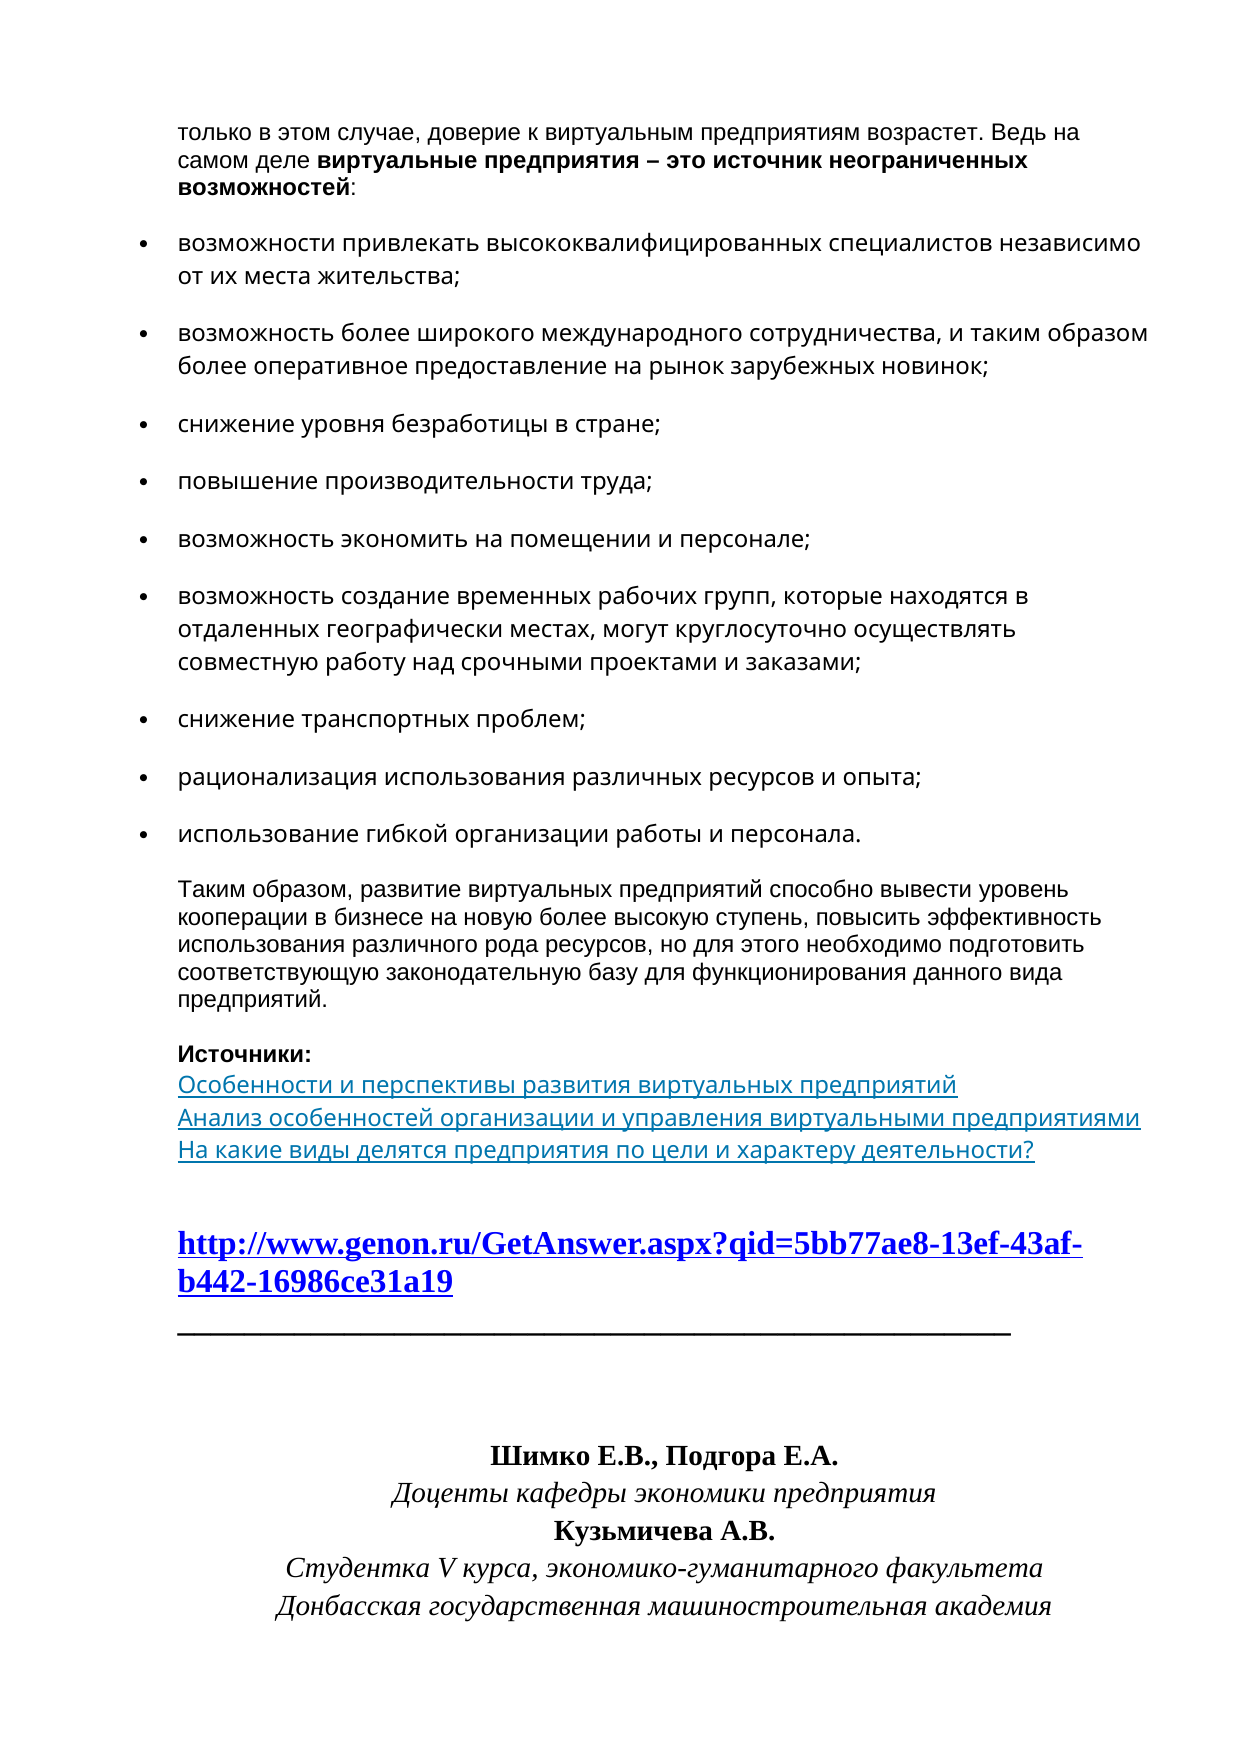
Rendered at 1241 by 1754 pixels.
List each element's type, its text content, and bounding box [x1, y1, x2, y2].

list возможность создание временных рабочих групп, которые находятся в отдаленных географически местах, могут круглосуточно осуществлять совместную работу над срочными проектами и заказами; [140, 579, 1152, 677]
list снижение уровня безработицы в стране; [140, 406, 1152, 439]
text Таким образом, развитие виртуальных предприятий способно вывести уровень кооперации в бизнесе на новую более высокую ступень, повысить эффективность использования различного рода ресурсов, но для этого необходимо подготовить соответствующую законодательную базу для функционирования данного вида предприятий. [177, 875, 1152, 1013]
text Доценты кафедры экономики предприятия [177, 1472, 1152, 1509]
list рационализация использования различных ресурсов и опыта; [140, 759, 1152, 792]
list возможность экономить на помещении и персонале; [140, 522, 1152, 554]
text Особенности и перспективы развития виртуальных предприятий [177, 1068, 1152, 1101]
list возможности привлекать высококвалифицированных специалистов независимо от их места жительства; [140, 226, 1152, 291]
text __________________________________________________ [177, 1300, 1152, 1338]
text Студентка V курса, экономико-гуманитарного факультета [177, 1547, 1152, 1584]
text На какие виды делятся предприятия по цели и характеру деятельности? [177, 1133, 1152, 1166]
text http://www.genon.ru/GetAnswer.aspx?qid=5bb77ae8-13ef-43af-b442-16986ce31a19 [177, 1223, 1152, 1300]
text Кузьмичева А.В. [177, 1509, 1152, 1547]
list использование гибкой организации работы и персонала. [140, 817, 1152, 850]
text Анализ особенностей организации и управления виртуальными предприятиями [177, 1101, 1152, 1133]
list возможность более широкого международного сотрудничества, и таким образом более оперативное предоставление на рынок зарубежных новинок; [140, 316, 1152, 381]
list снижение транспортных проблем; [140, 702, 1152, 734]
list повышение производительности труда; [140, 464, 1152, 497]
text Источники: [177, 1040, 1152, 1068]
text Донбасская государственная машиностроительная академия [177, 1584, 1152, 1622]
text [177, 118, 1152, 201]
text Шимко Е.В., Подгора Е.А. [177, 1434, 1152, 1472]
